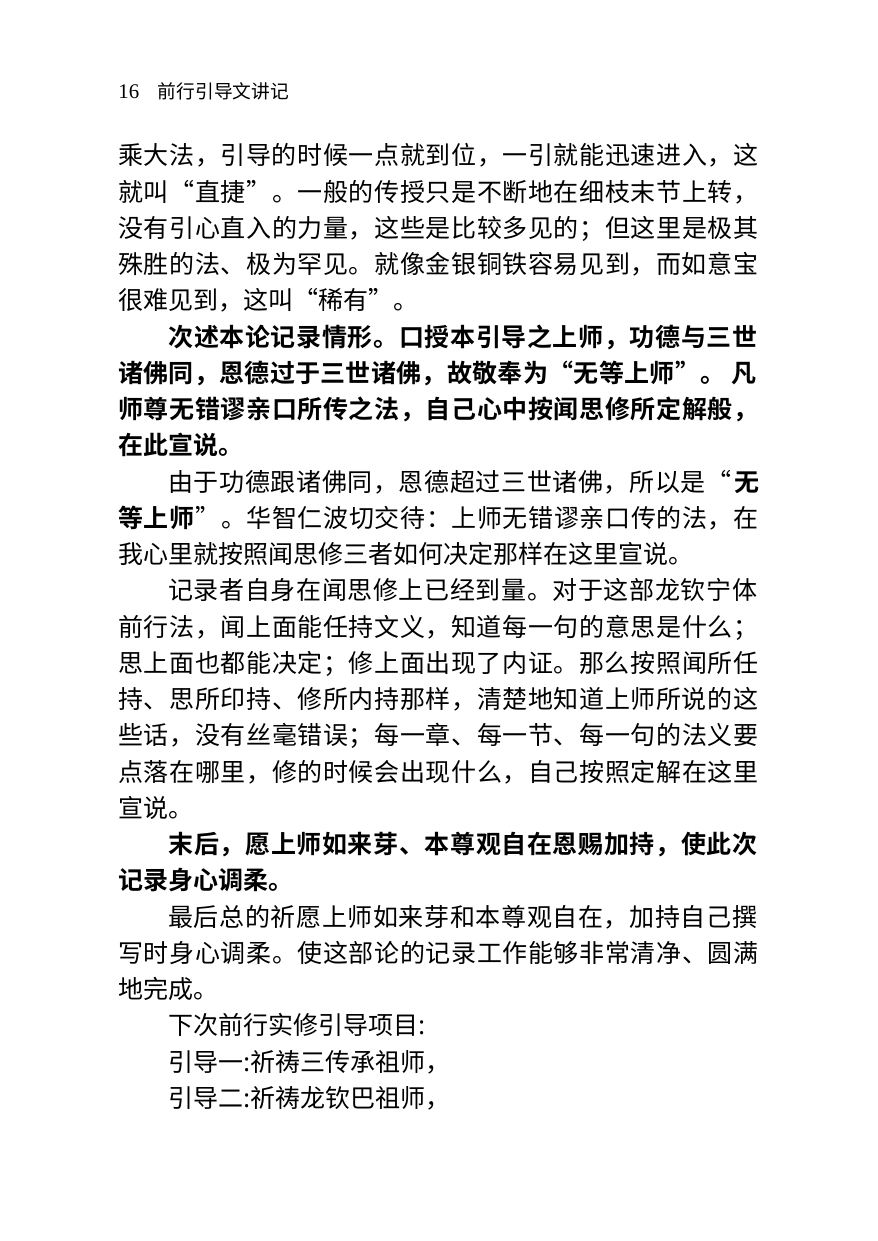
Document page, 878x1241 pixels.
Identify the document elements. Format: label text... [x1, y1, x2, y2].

text 最后总的祈愿上师如来芽和本尊观自在，加持自己撰写时身心调柔。使这部论的记录工作能够非常清净、圆满地完成。 [118, 897, 759, 1006]
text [118, 136, 759, 317]
text 末后，愿上师如来芽、本尊观自在恩赐加持，使此次记录身心调柔。 [118, 824, 759, 897]
text 引导二:祈祷龙钦巴祖师， [118, 1078, 759, 1114]
text 由于功德跟诸佛同，恩德超过三世诸佛，所以是“无等上师”。华智仁波切交待：上师无错谬亲口传的法，在我心里就按照闻思修三者如何决定那样在这里宣说。 [118, 462, 759, 571]
text 下次前行实修引导项目: [118, 1006, 759, 1042]
text 次述本论记录情形。口授本引导之上师，功德与三世诸佛同，恩德过于三世诸佛，故敬奉为“无等上师”。 凡师尊无错谬亲口所传之法，自己心中按闻思修所定解般，在此宣说。 [118, 317, 759, 462]
text 记录者自身在闻思修上已经到量。对于这部龙钦宁体前行法，闻上面能任持文义，知道每一句的意思是什么；思上面也都能决定；修上面出现了内证。那么按照闻所任持、思所印持、修所内持那样，清楚地知道上师所说的这些话，没有丝毫错误；每一章、每一节、每一句的法义要点落在哪里，修的时候会出现什么，自己按照定解在这里宣说。 [118, 571, 759, 824]
text 引导一:祈祷三传承祖师， [118, 1042, 759, 1078]
